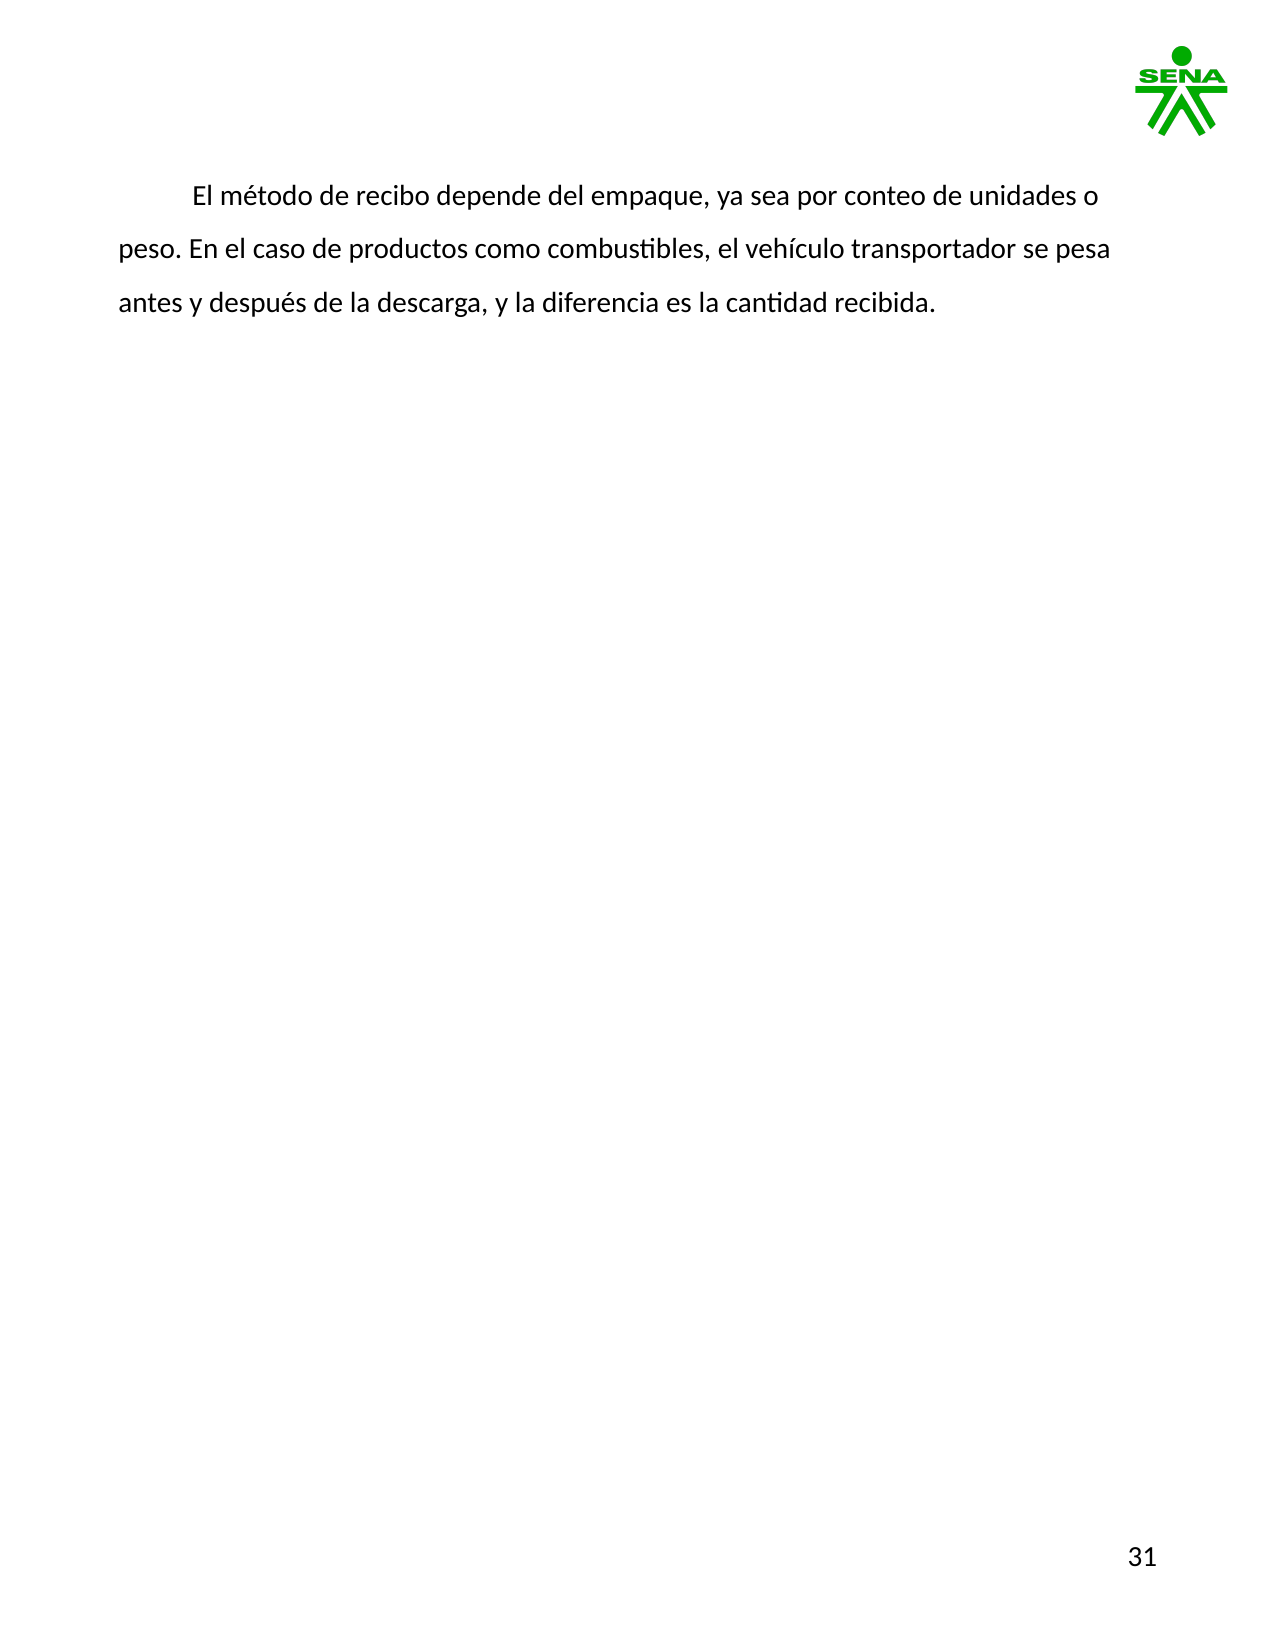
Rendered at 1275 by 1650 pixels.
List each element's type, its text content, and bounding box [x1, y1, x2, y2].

text El método de recibo depende del empaque, ya sea por conteo de unidades o peso. En el caso de productos como combustibles, el vehículo transportador se pesa antes y después de la descarga, y la diferencia es la cantidad recibida. [118, 177, 1157, 320]
picture [1135, 46, 1228, 136]
